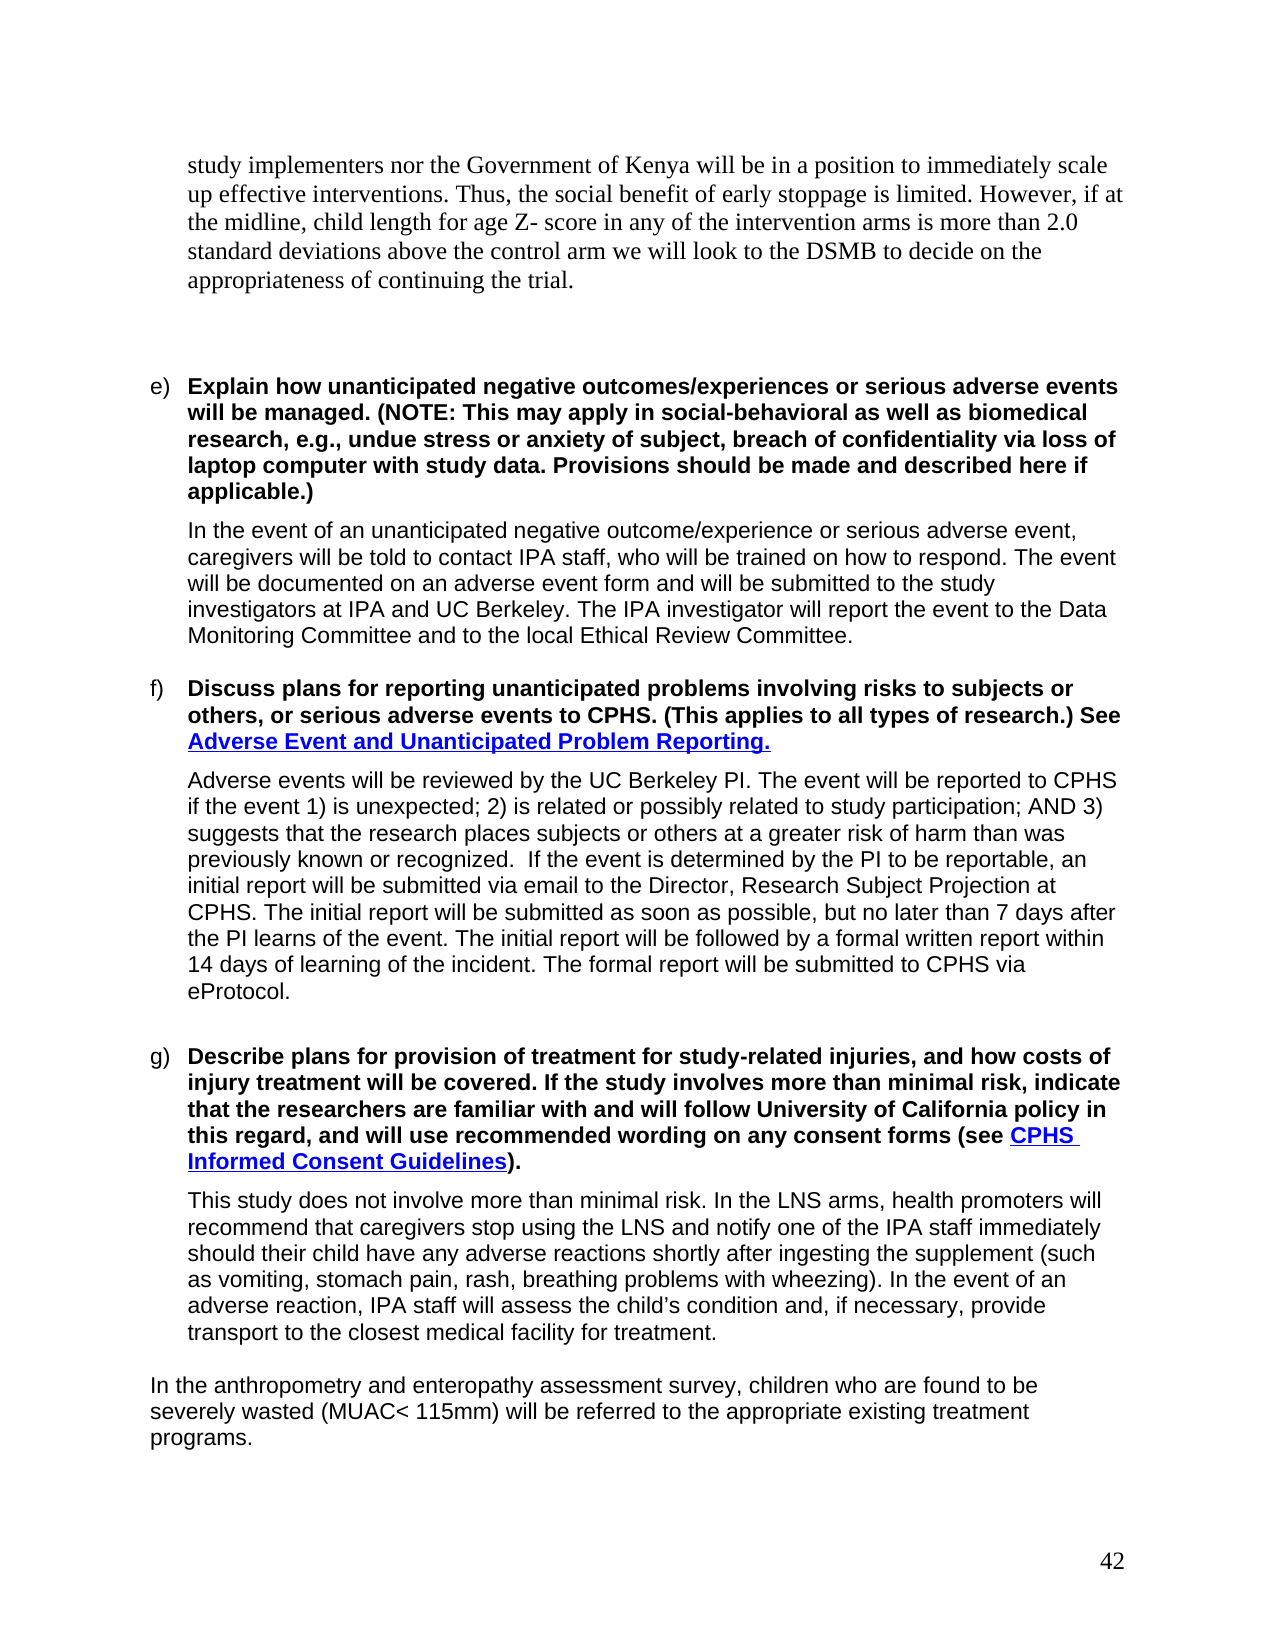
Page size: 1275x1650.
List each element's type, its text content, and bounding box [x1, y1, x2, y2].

text In the event of an unanticipated negative outcome/experience or serious adverse event, caregivers will be told to contact IPA staff, who will be trained on how to respond. The event will be documented on an adverse event form and will be submitted to the study investigators at IPA and UC Berkeley. The IPA investigator will report the event to the Data Monitoring Committee and to the local Ethical Review Committee. [187, 517, 1125, 649]
text g) Describe plans for provision of treatment for study-related injuries, and how costs of injury treatment will be covered. If the study involves more than minimal risk, indicate that the researchers are familiar with and will follow University of California policy in this regard, and will use recommended wording on any consent forms (see CPHS Informed Consent Guidelines). [150, 1043, 1125, 1174]
text f) Discuss plans for reporting unanticipated problems involving risks to subjects or others, or serious adverse events to CPHS. (This applies to all types of research.) See Adverse Event and Unanticipated Problem Reporting. [150, 675, 1125, 754]
text In the anthropometry and enteropathy assessment survey, children who are found to be severely wasted (MUAC< 115mm) will be referred to the appropriate existing treatment programs. [150, 1372, 1125, 1451]
text This study does not involve more than minimal risk. In the LNS arms, health promoters will recommend that caregivers stop using the LNS and notify one of the IPA staff immediately should their child have any adverse reactions shortly after ingesting the supplement (such as vomiting, stomach pain, rash, breathing problems with wheezing). In the event of an adverse reaction, IPA staff will assess the child’s condition and, if necessary, provide transport to the closest medical facility for treatment. [187, 1187, 1125, 1345]
text e) Explain how unanticipated negative outcomes/experiences or serious adverse events will be managed. (NOTE: This may apply in social-behavioral as well as biomedical research, e.g., undue stress or anxiety of subject, breach of confidentiality via loss of laptop computer with study data. Provisions should be made and described here if applicable.) [150, 373, 1125, 504]
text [187, 150, 1125, 294]
text Adverse events will be reviewed by the UC Berkeley PI. The event will be reported to CPHS if the event 1) is unexpected; 2) is related or possibly related to study participation; AND 3) suggests that the research places subjects or others at a greater risk of harm than was previously known or recognized. If the event is determined by the PI to be reportable, an initial report will be submitted via email to the Director, Research Subject Projection at CPHS. The initial report will be submitted as soon as possible, but no later than 7 days after the PI learns of the event. The initial report will be followed by a formal written report within 14 days of learning of the incident. The formal report will be submitted to CPHS via eProtocol. [187, 767, 1125, 1004]
